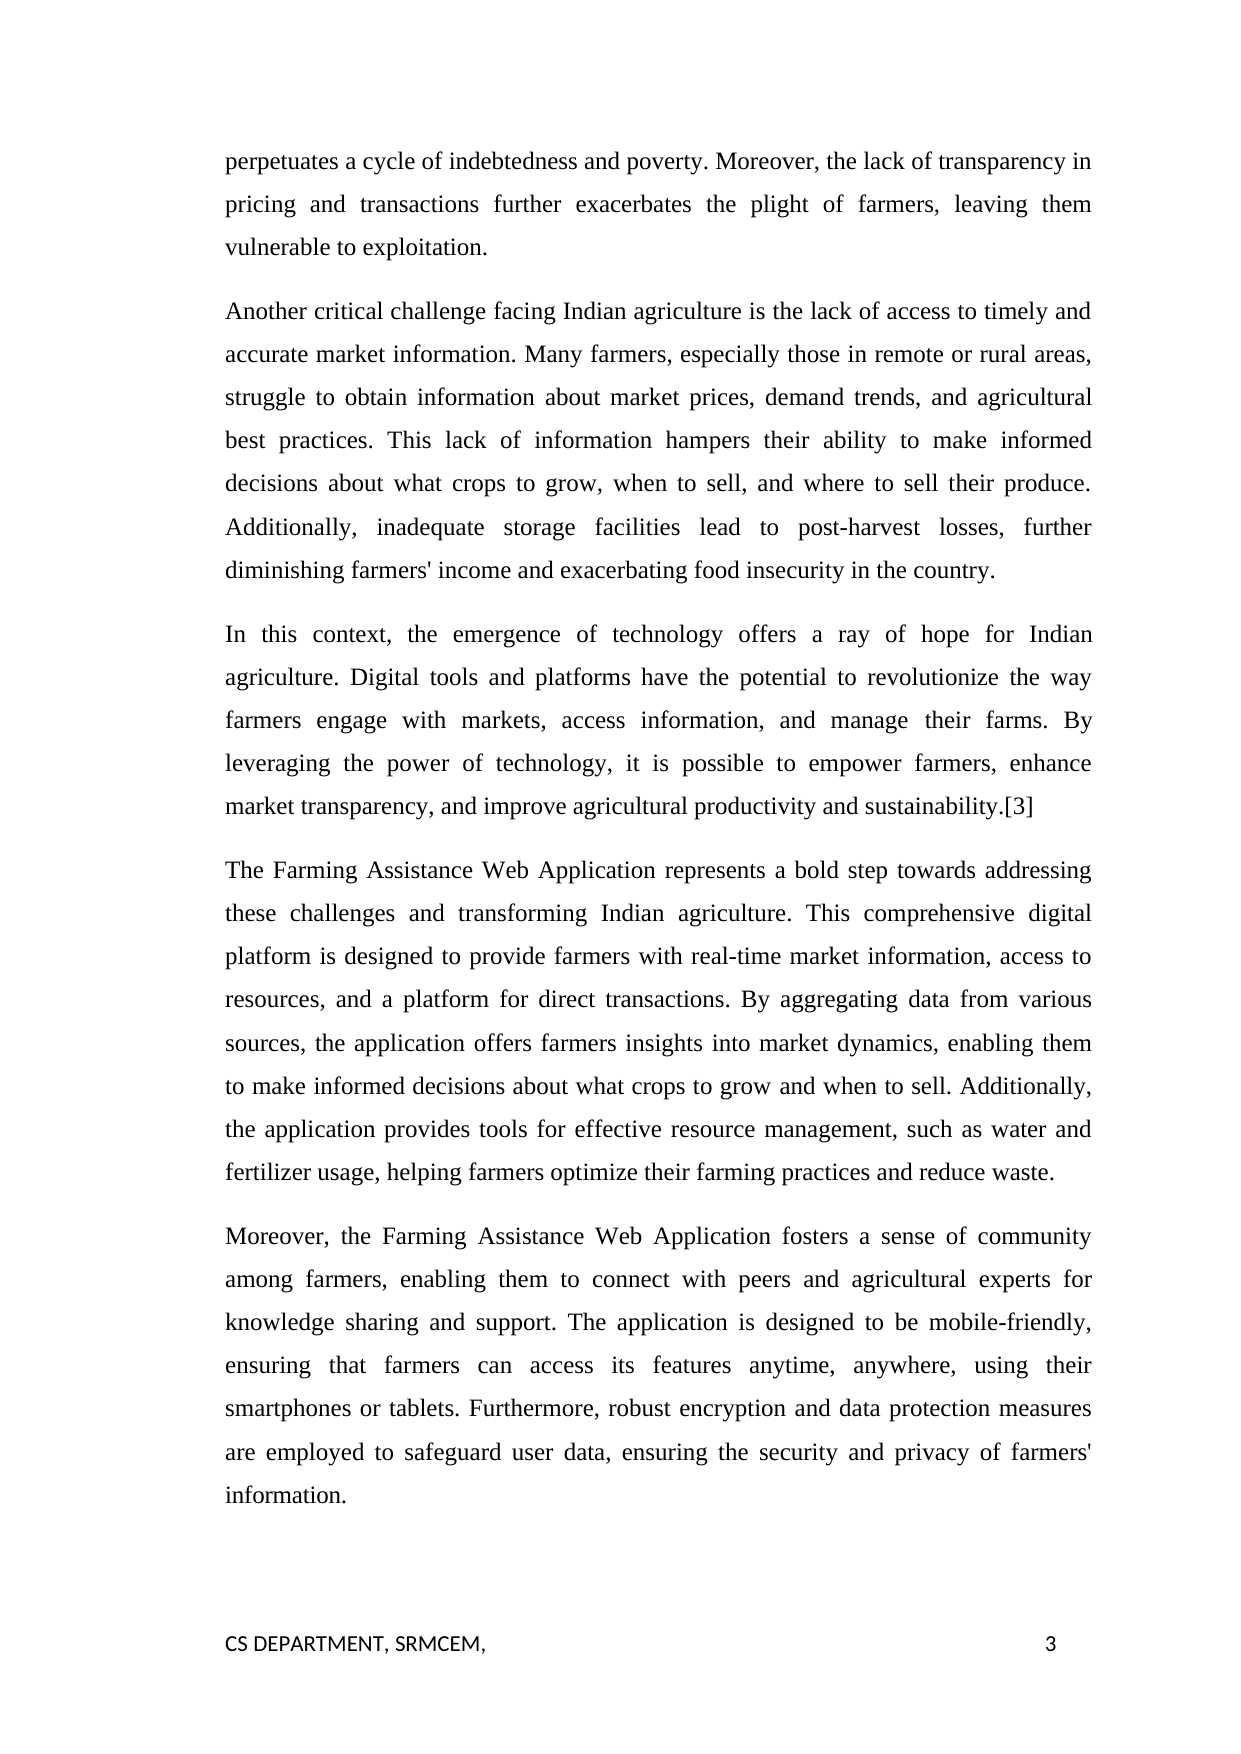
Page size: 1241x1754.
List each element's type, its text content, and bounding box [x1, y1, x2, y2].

text Moreover, the Farming Assistance Web Application fosters a sense of community among farmers, enabling them to connect with peers and agricultural experts for knowledge sharing and support. The application is designed to be mobile-friendly, ensuring that farmers can access its features anytime, anywhere, using their smartphones or tablets. Furthermore, robust encryption and data protection measures are employed to safeguard user data, ensuring the security and privacy of farmers' information. [225, 1221, 1093, 1508]
text In this context, the emergence of technology offers a ray of hope for Indian agriculture. Digital tools and platforms have the potential to revolutionize the way farmers engage with markets, access information, and manage their farms. By leveraging the power of technology, it is possible to empower farmers, enhance market transparency, and improve agricultural productivity and sustainability.[3] [225, 619, 1093, 820]
text perpetuates a cycle of indebtedness and poverty. Moreover, the lack of transparency in pricing and transactions further exacerbates the plight of farmers, leaving them vulnerable to exploitation. [225, 146, 1092, 261]
text The Farming Assistance Web Application represents a bold step towards addressing these challenges and transforming Indian agriculture. This comprehensive digital platform is designed to provide farmers with real-time market information, access to resources, and a platform for direct transactions. By aggregating data from various sources, the application offers farmers insights into market dynamics, enabling them to make informed decisions about what crops to grow and when to sell. Additionally, the application provides tools for effective resource management, such as water and fertilizer usage, helping farmers optimize their farming practices and reduce waste. [225, 855, 1093, 1186]
text Another critical challenge facing Indian agriculture is the lack of access to timely and accurate market information. Many farmers, especially those in remote or rural areas, struggle to obtain information about market prices, demand trends, and agricultural best practices. This lack of information hampers their ability to make informed decisions about what crops to grow, when to sell, and where to sell their produce. Additionally, inadequate storage facilities lead to post-harvest losses, further diminishing farmers' income and exacerbating food insecurity in the country. [225, 296, 1093, 583]
